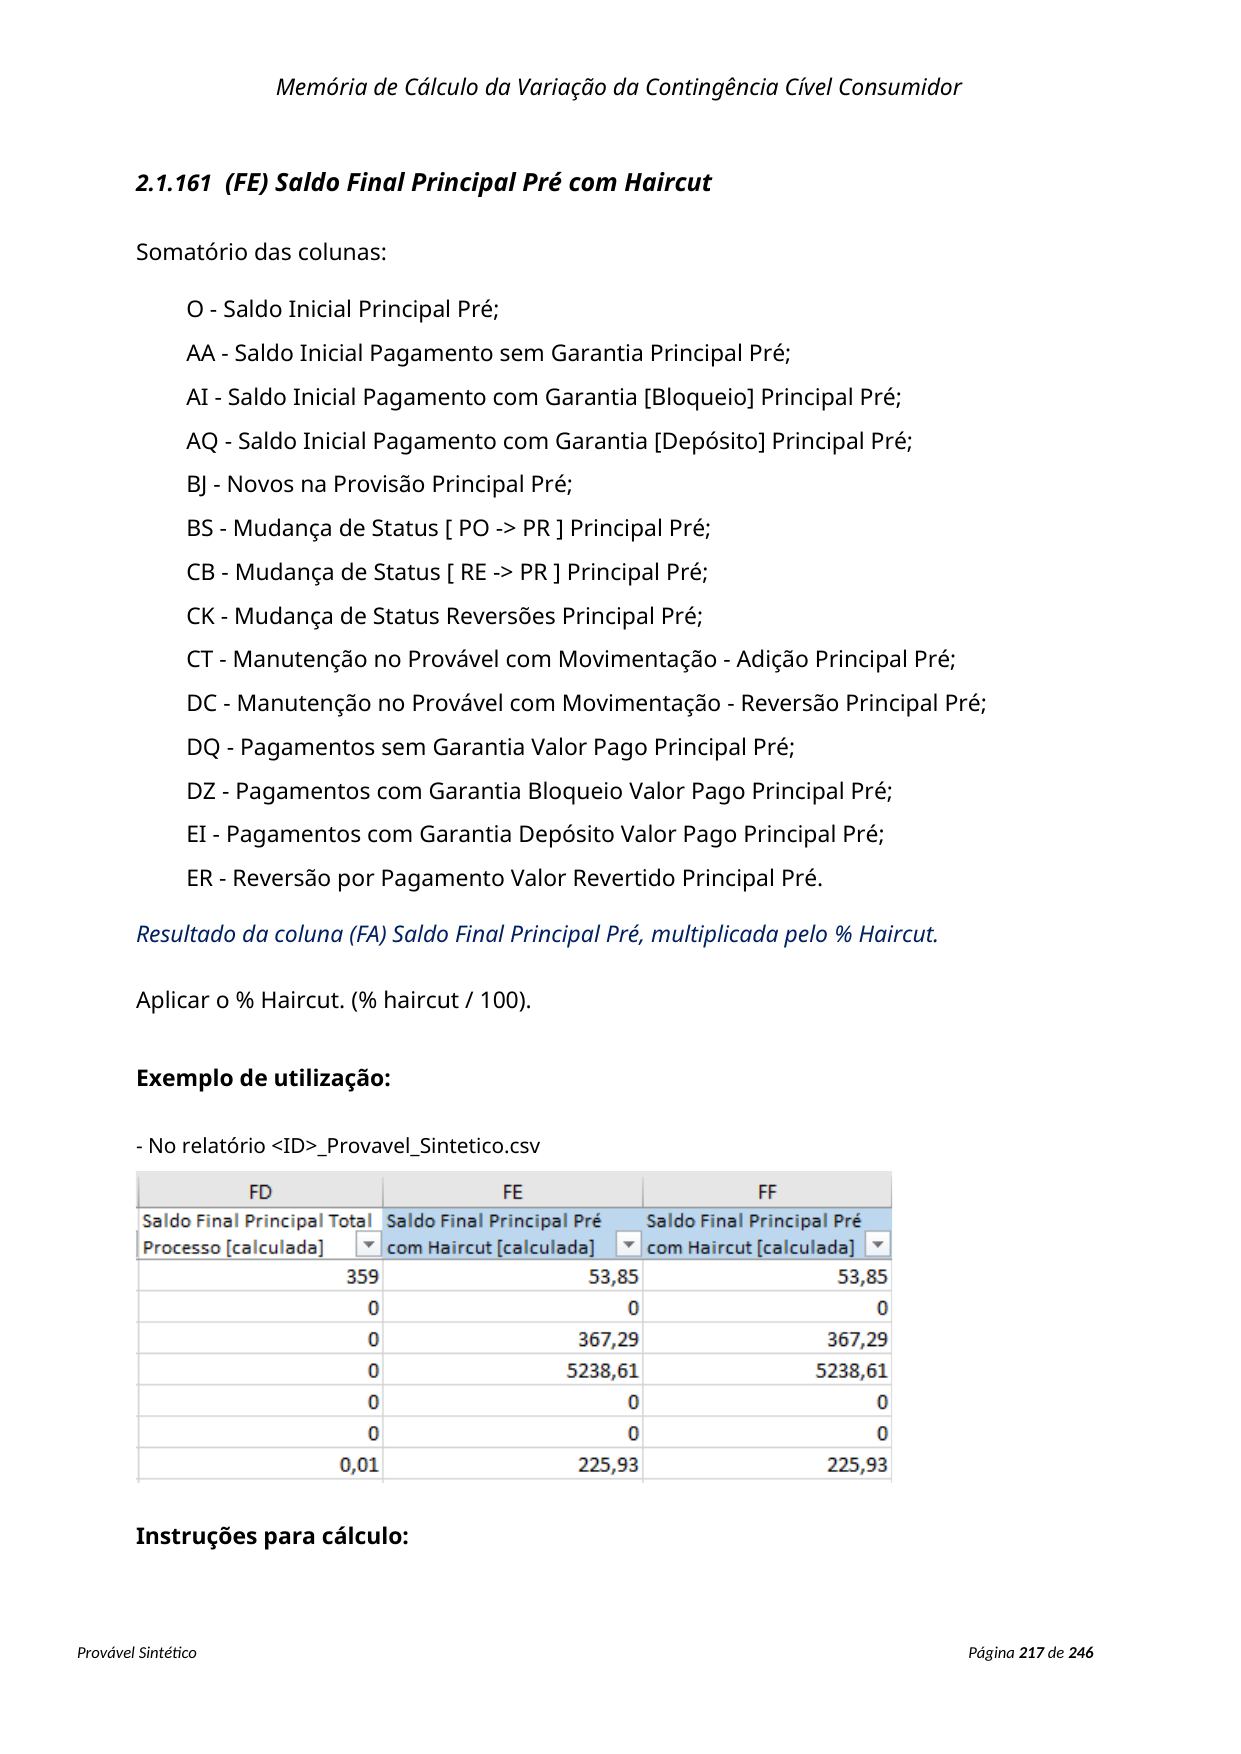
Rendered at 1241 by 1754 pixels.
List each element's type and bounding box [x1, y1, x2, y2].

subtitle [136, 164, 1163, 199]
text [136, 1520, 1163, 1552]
picture [135, 1171, 893, 1483]
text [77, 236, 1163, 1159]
